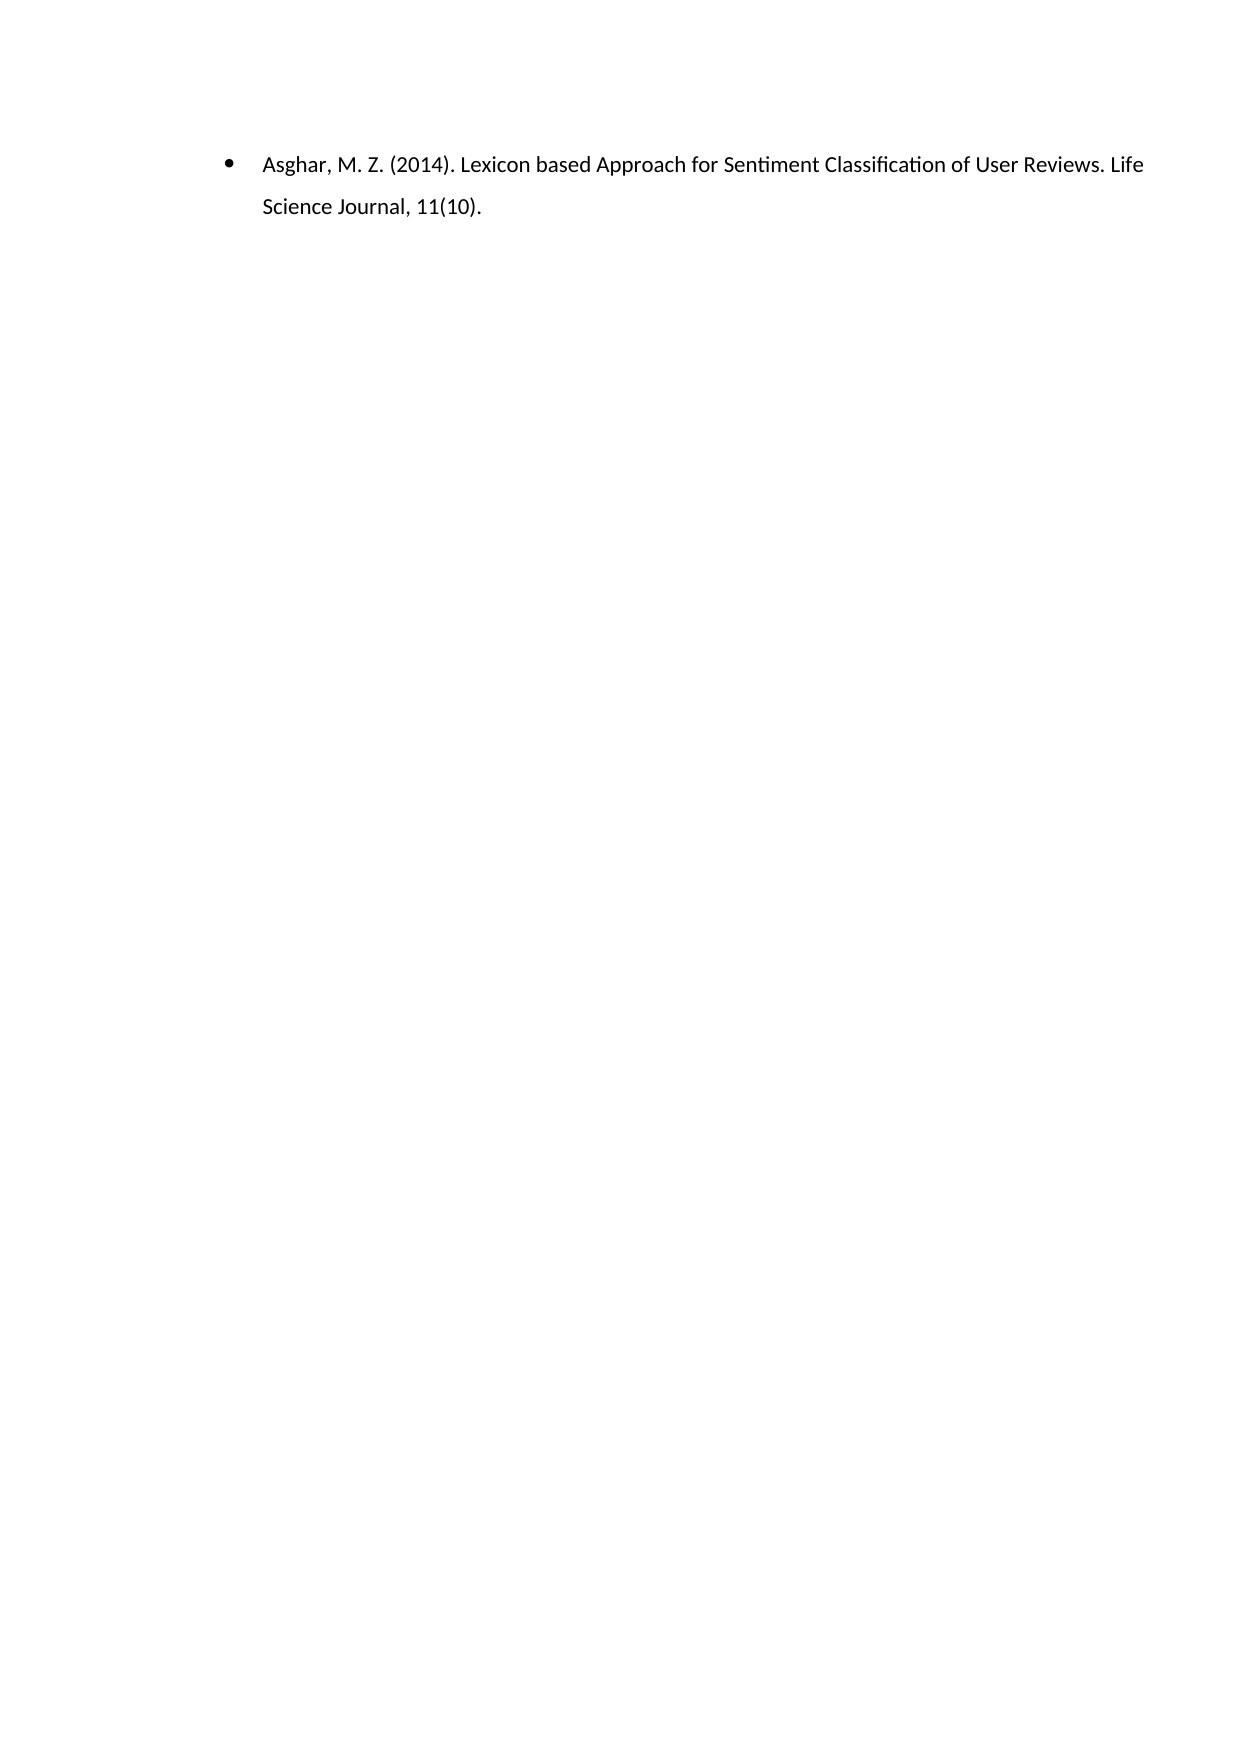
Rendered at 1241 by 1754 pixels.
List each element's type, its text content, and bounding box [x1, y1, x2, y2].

list Asghar, M. Z. (2014). Lexicon based Approach for Sentiment Classification of User Reviews. Life Science Journal, 11(10). [225, 150, 1162, 220]
